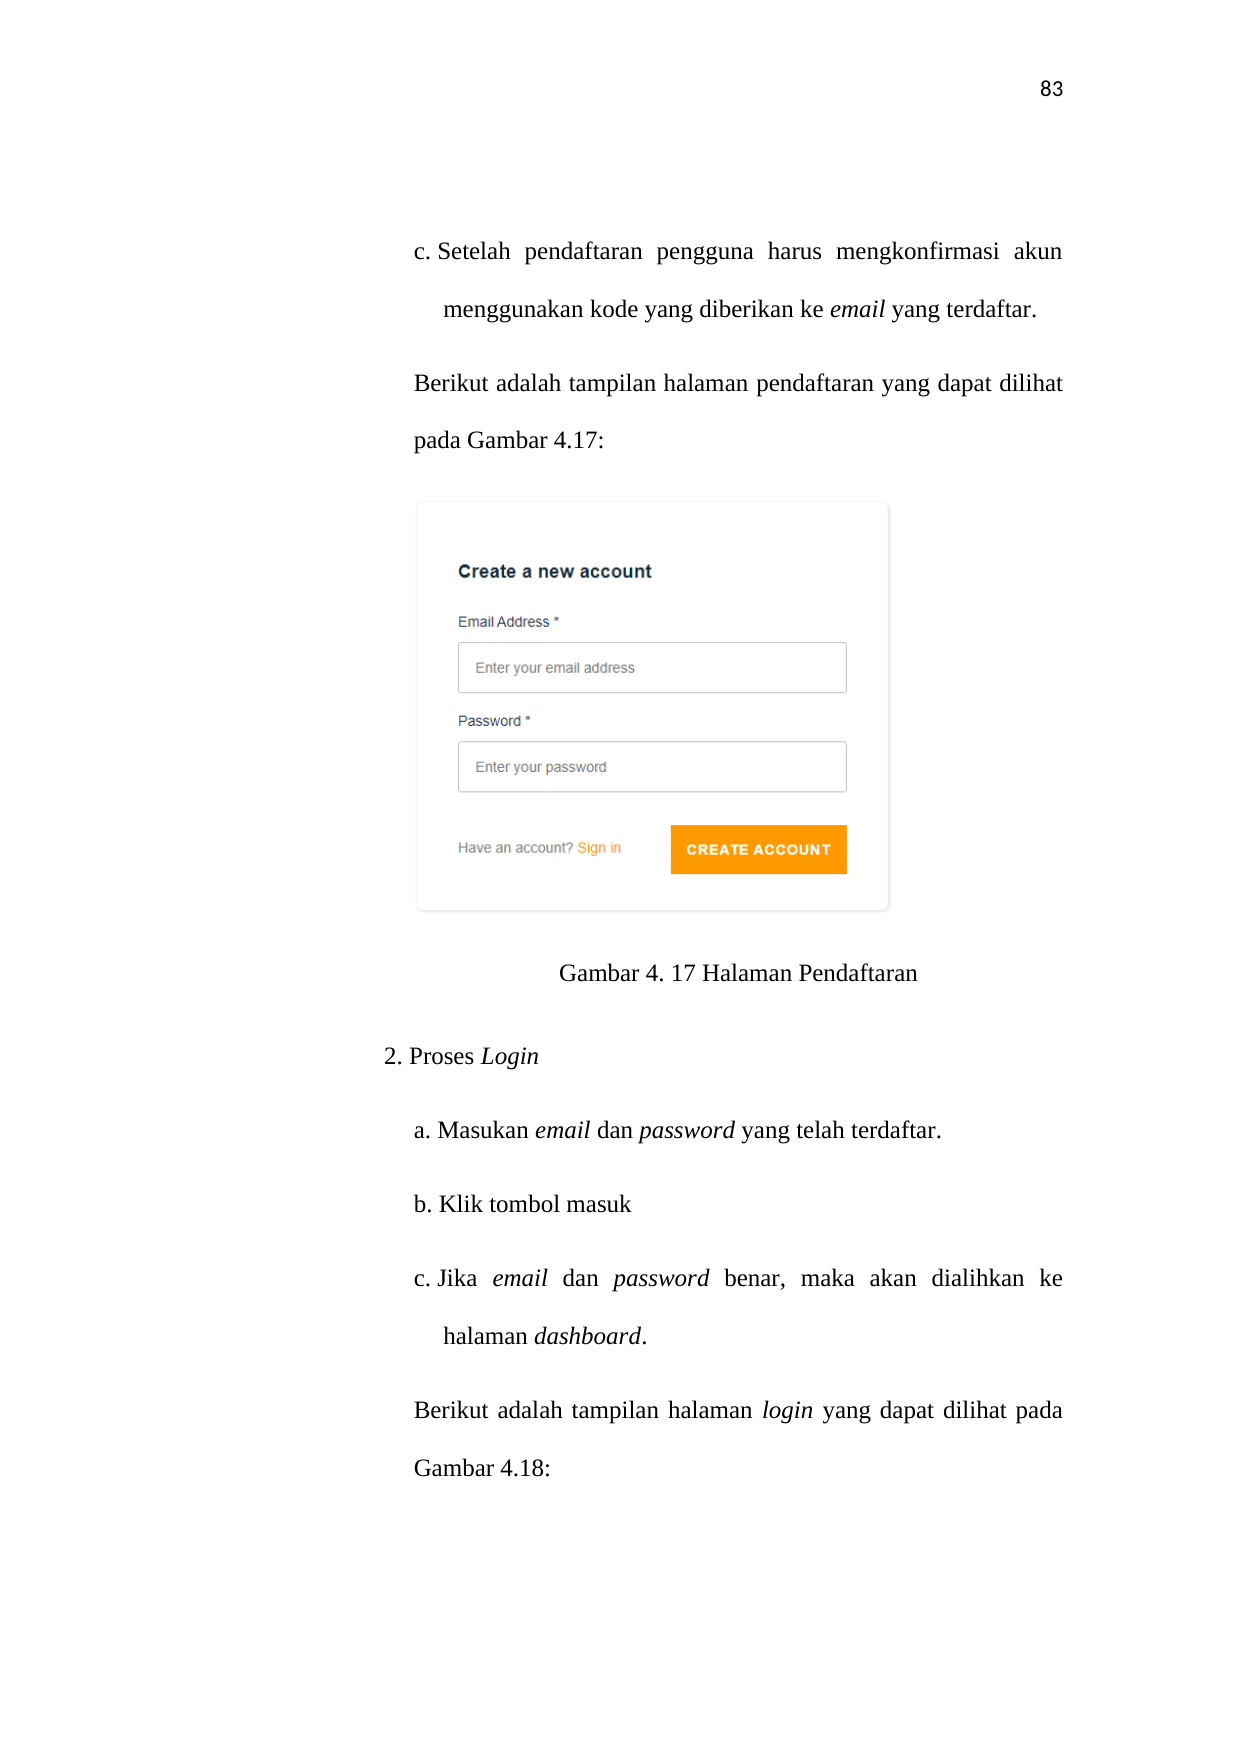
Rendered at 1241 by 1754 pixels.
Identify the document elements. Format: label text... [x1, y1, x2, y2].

text Masukan email dan password yang telah terdaftar. [413, 1115, 1063, 1144]
text Proses Login [384, 1041, 1063, 1070]
text Klik tombol masuk [413, 1189, 1063, 1218]
list Berikut adalah tampilan halaman pendaftaran yang dapat dilihat pada Gambar 4.17: [413, 368, 1063, 454]
text Jika email dan password benar, maka akan dialihkan ke halaman dashboard. [413, 1263, 1063, 1350]
text Gambar 4. 17 Halaman Pendaftaran [413, 958, 1063, 987]
text Setelah pendaftaran pengguna harus mengkonfirmasi akun menggunakan kode yang diberikan ke email yang terdaftar. [413, 236, 1063, 322]
list Berikut adalah tampilan halaman login yang dapat dilihat pada Gambar 4.18: [413, 1395, 1063, 1481]
picture [413, 499, 895, 913]
